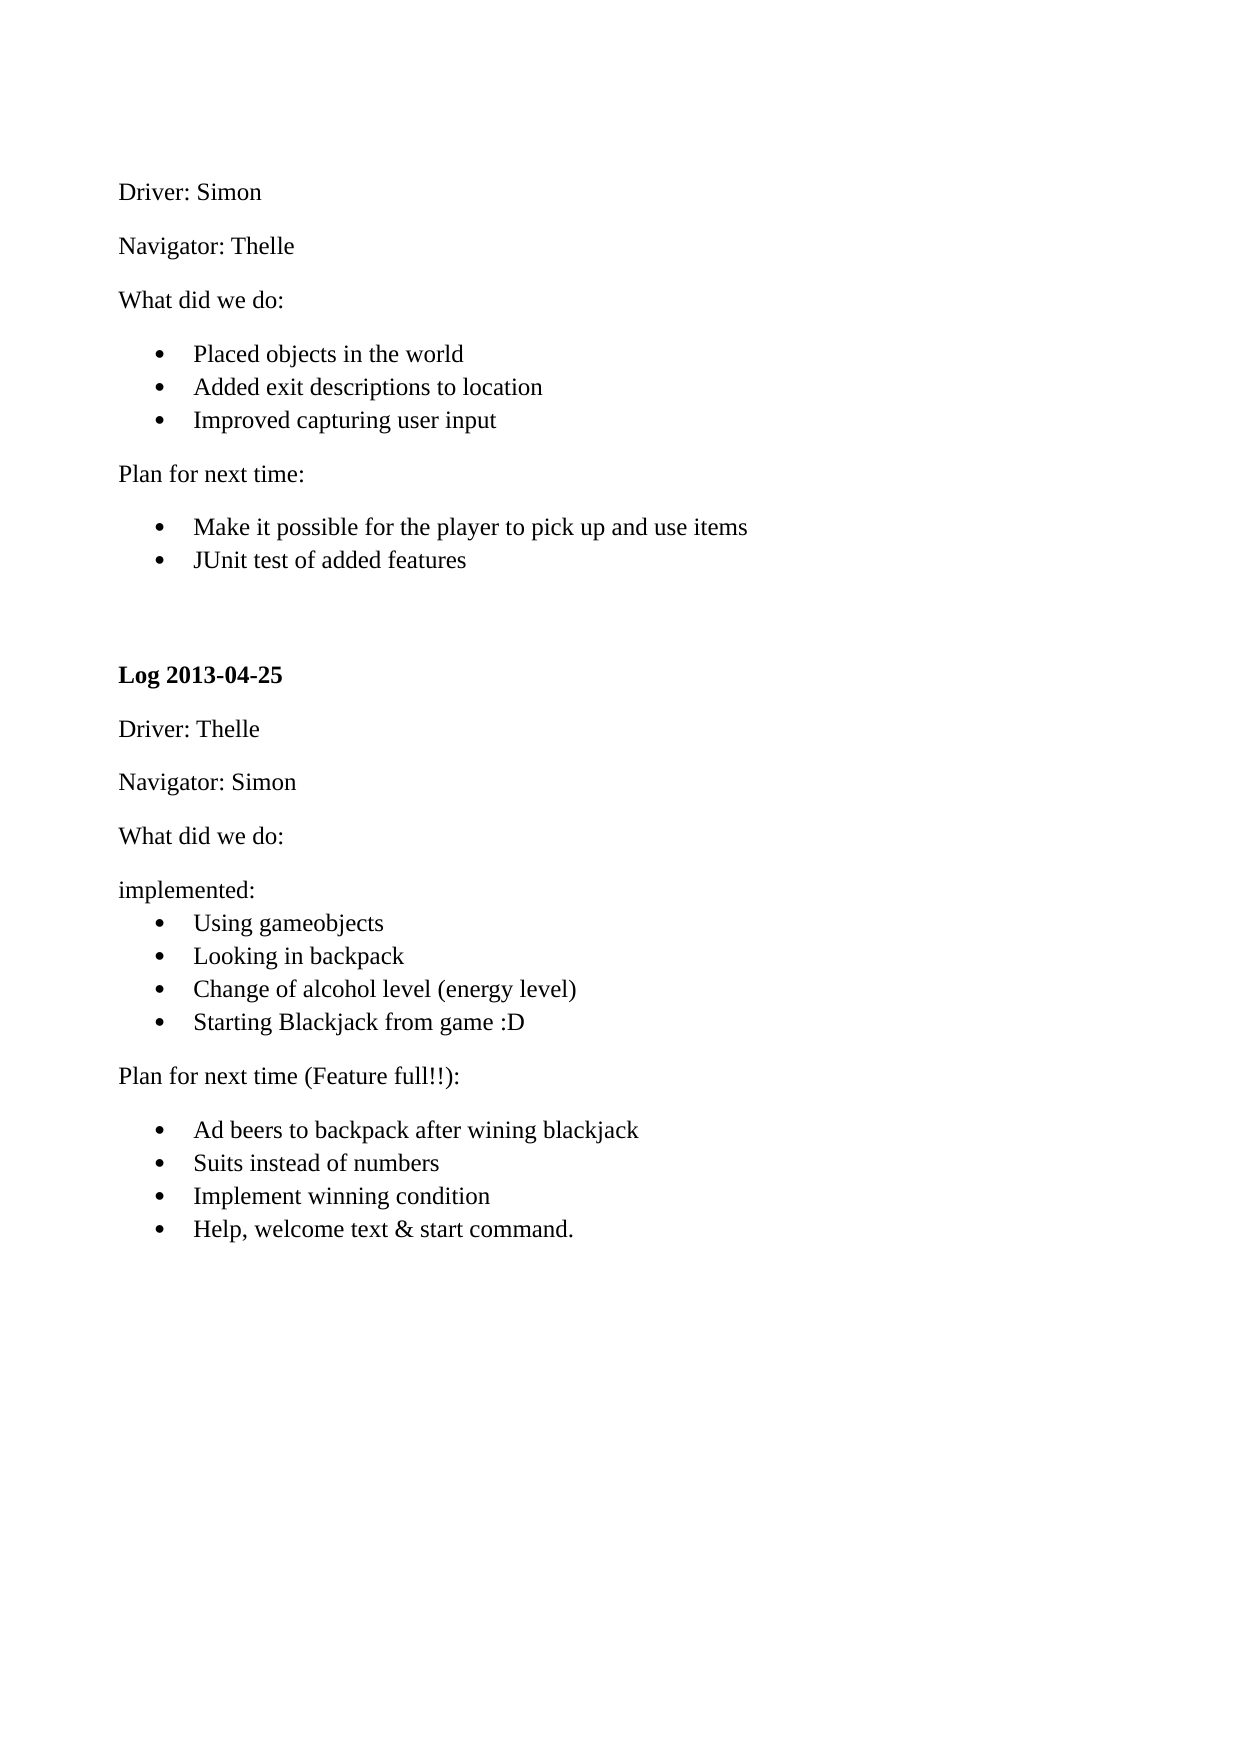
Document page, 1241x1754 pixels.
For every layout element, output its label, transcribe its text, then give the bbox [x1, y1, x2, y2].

list Help, welcome text & start command. [156, 1214, 1122, 1243]
list Improved capturing user input [156, 405, 1122, 433]
list Implement winning condition [156, 1181, 1122, 1210]
text Plan for next time: [118, 459, 1122, 487]
text Driver: Thelle [118, 714, 1122, 742]
list JUnit test of added features [156, 546, 1122, 574]
list Placed objects in the world [156, 339, 1122, 367]
list Ad beers to backpack after wining blackjack [156, 1115, 1122, 1144]
list Make it possible for the player to pick up and use items [156, 512, 1122, 541]
list Looking in backpack [156, 941, 1122, 970]
text Navigator: Simon [118, 767, 1122, 796]
text Log 2013-04-25 [118, 660, 1122, 688]
text What did we do: [118, 821, 1122, 850]
list Using gameobjects [156, 908, 1122, 937]
list Suits instead of numbers [156, 1148, 1122, 1177]
list Starting Blackjack from game :D [156, 1007, 1122, 1036]
text Navigator: Thelle [118, 231, 1122, 260]
text What did we do: [118, 285, 1122, 314]
list implemented: [118, 875, 1122, 904]
text Plan for next time (Feature full!!): [118, 1061, 1122, 1090]
text Driver: Simon [118, 177, 1122, 206]
list Change of alcohol level (energy level) [156, 974, 1122, 1003]
list Added exit descriptions to location [156, 372, 1122, 401]
